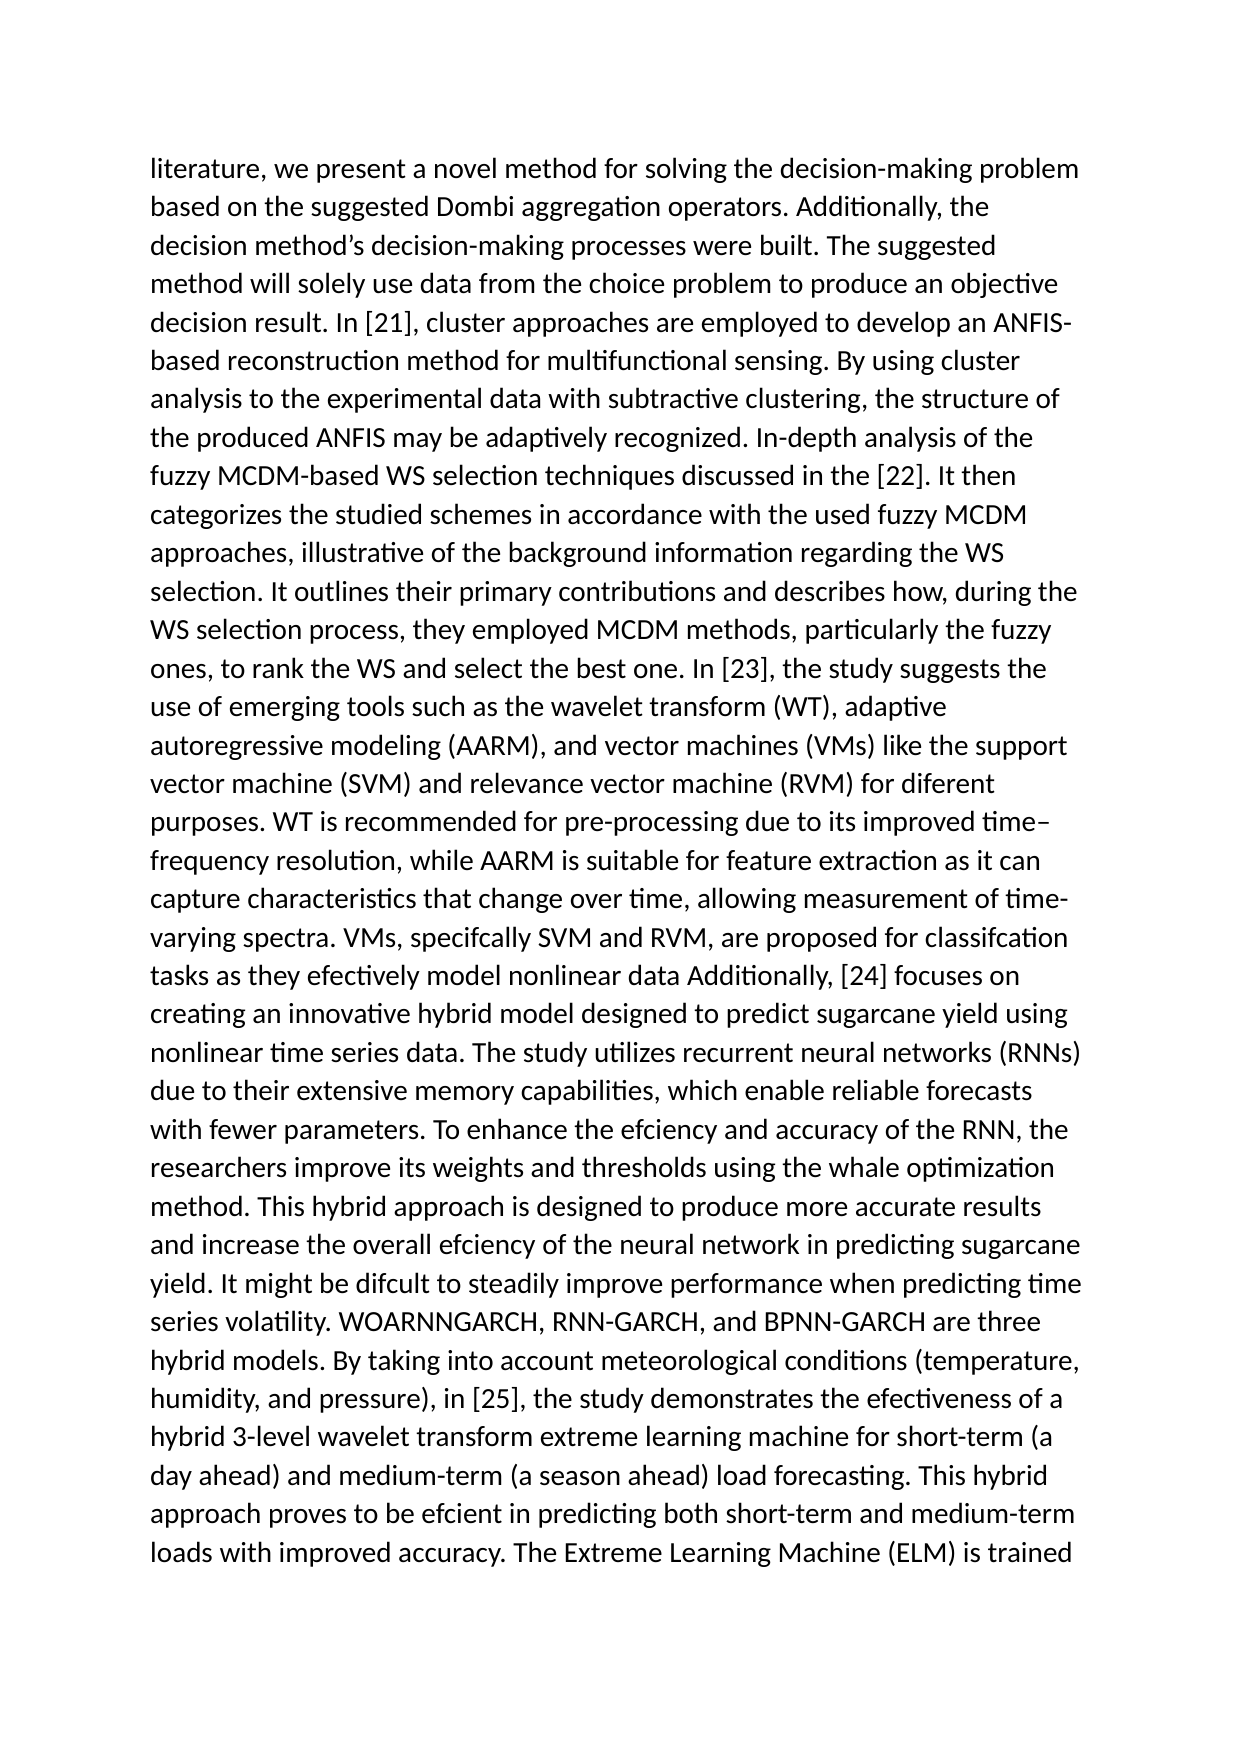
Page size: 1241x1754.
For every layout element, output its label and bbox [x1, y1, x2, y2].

text [150, 150, 1090, 1569]
